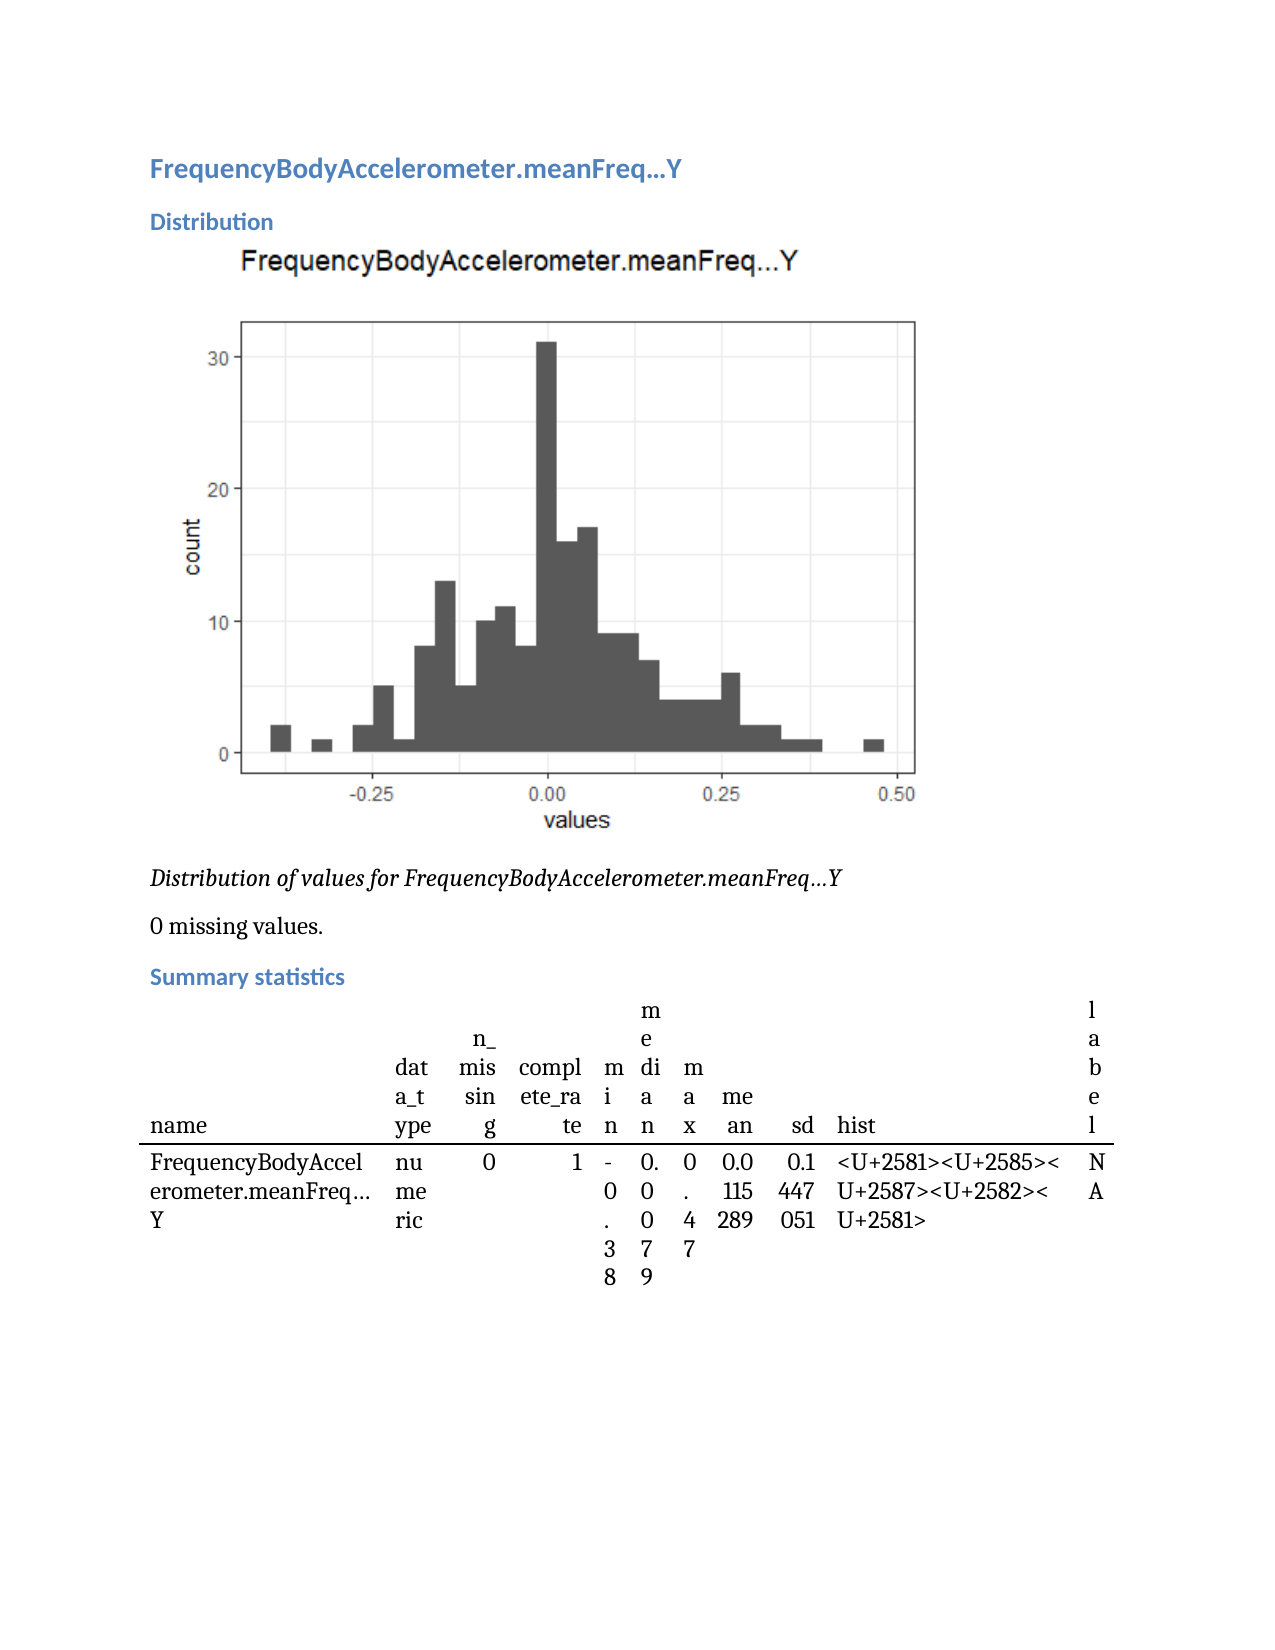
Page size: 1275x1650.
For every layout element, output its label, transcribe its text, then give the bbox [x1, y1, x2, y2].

subtitle Distribution [150, 206, 1125, 237]
table_header mean [703, 992, 764, 1143]
table_cell FrequencyBodyAccelerometer.meanFreq…Y [139, 1145, 384, 1296]
table_header name [139, 992, 384, 1143]
table_header median [629, 992, 672, 1143]
subtitle FrequencyBodyAccelerometer.meanFreq…Y [150, 150, 1125, 186]
table_cell 0.0115289 [703, 1145, 764, 1296]
table_cell 1 [507, 1145, 593, 1296]
table_header complete_rate [507, 992, 593, 1143]
table_header min [593, 992, 629, 1143]
table_header n_missing [445, 992, 507, 1143]
table_header hist [826, 992, 1077, 1143]
table_cell NA [1077, 1145, 1114, 1296]
table_cell 0 [445, 1145, 507, 1296]
text 0 missing values. [150, 912, 1125, 940]
table_header data_type [384, 992, 445, 1143]
table_cell <U+2581><U+2585><U+2587><U+2582><U+2581> [826, 1145, 1077, 1296]
table_cell -0.38 [593, 1145, 629, 1296]
table_cell 0.0079 [629, 1145, 672, 1296]
table_header label [1077, 992, 1114, 1143]
table_header sd [764, 992, 826, 1143]
table_cell 0.47 [672, 1145, 703, 1296]
table_cell numeric [384, 1145, 445, 1296]
picture [168, 237, 927, 844]
text Distribution of values for FrequencyBodyAccelerometer.meanFreq…Y [150, 864, 1125, 893]
table_header max [672, 992, 703, 1143]
subtitle Summary statistics [150, 961, 1125, 992]
table_cell 0.1447051 [764, 1145, 826, 1296]
